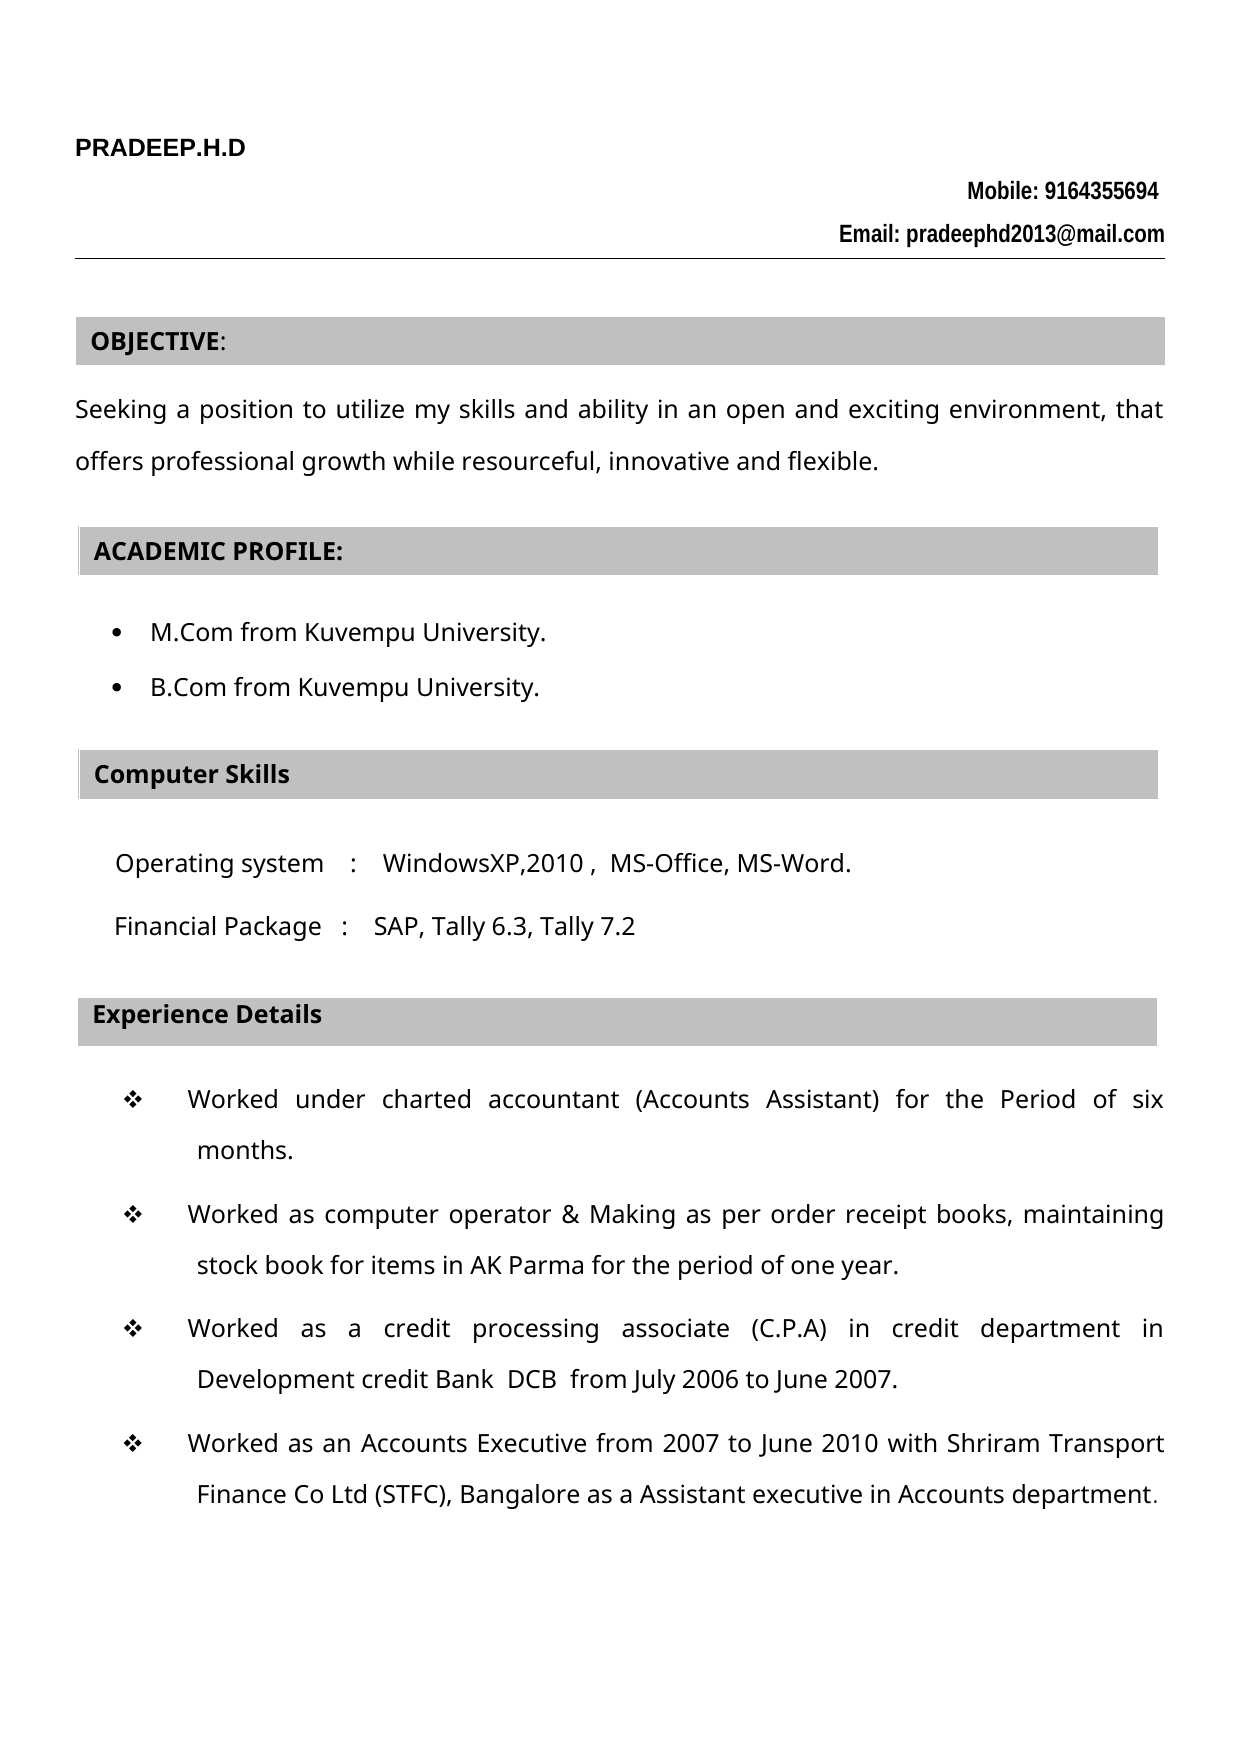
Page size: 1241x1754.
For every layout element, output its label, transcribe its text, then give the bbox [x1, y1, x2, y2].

text Financial Package : SAP, Tally 6.3, Tally 7.2 [75, 909, 1165, 943]
subtitle Email: pradeephd2013@mail.com [75, 218, 1165, 258]
list Worked under charted accountant (Accounts Assistant) for the Period of six months. [122, 1082, 1165, 1167]
subtitle Mobile: 9164355694 [75, 176, 1165, 204]
list Worked as an Accounts Executive from 2007 to June 2010 with Shriram Transport Finance Co Ltd (STFC), Bangalore as a Assistant executive in Accounts department. [121, 1426, 1165, 1511]
list B.Com from Kuvempu University. [112, 670, 1165, 704]
list M.Com from Kuvempu University. [112, 615, 1165, 649]
subtitle PRADEEP.H.D [75, 132, 1165, 161]
text Operating system : WindowsXP,2010 , MS-Office, MS-Word. [75, 846, 1165, 880]
list Worked as computer operator & Making as per order receipt books, maintaining stock book for items in AK Parma for the period of one year. [122, 1196, 1165, 1282]
text Seeking a position to utilize my skills and ability in an open and exciting environment, that offers professional growth while resourceful, innovative and flexible. [75, 392, 1165, 477]
list Worked as a credit processing associate (C.P.A) in credit department in Development credit Bank DCB from July 2006 to June 2007. [122, 1311, 1165, 1396]
